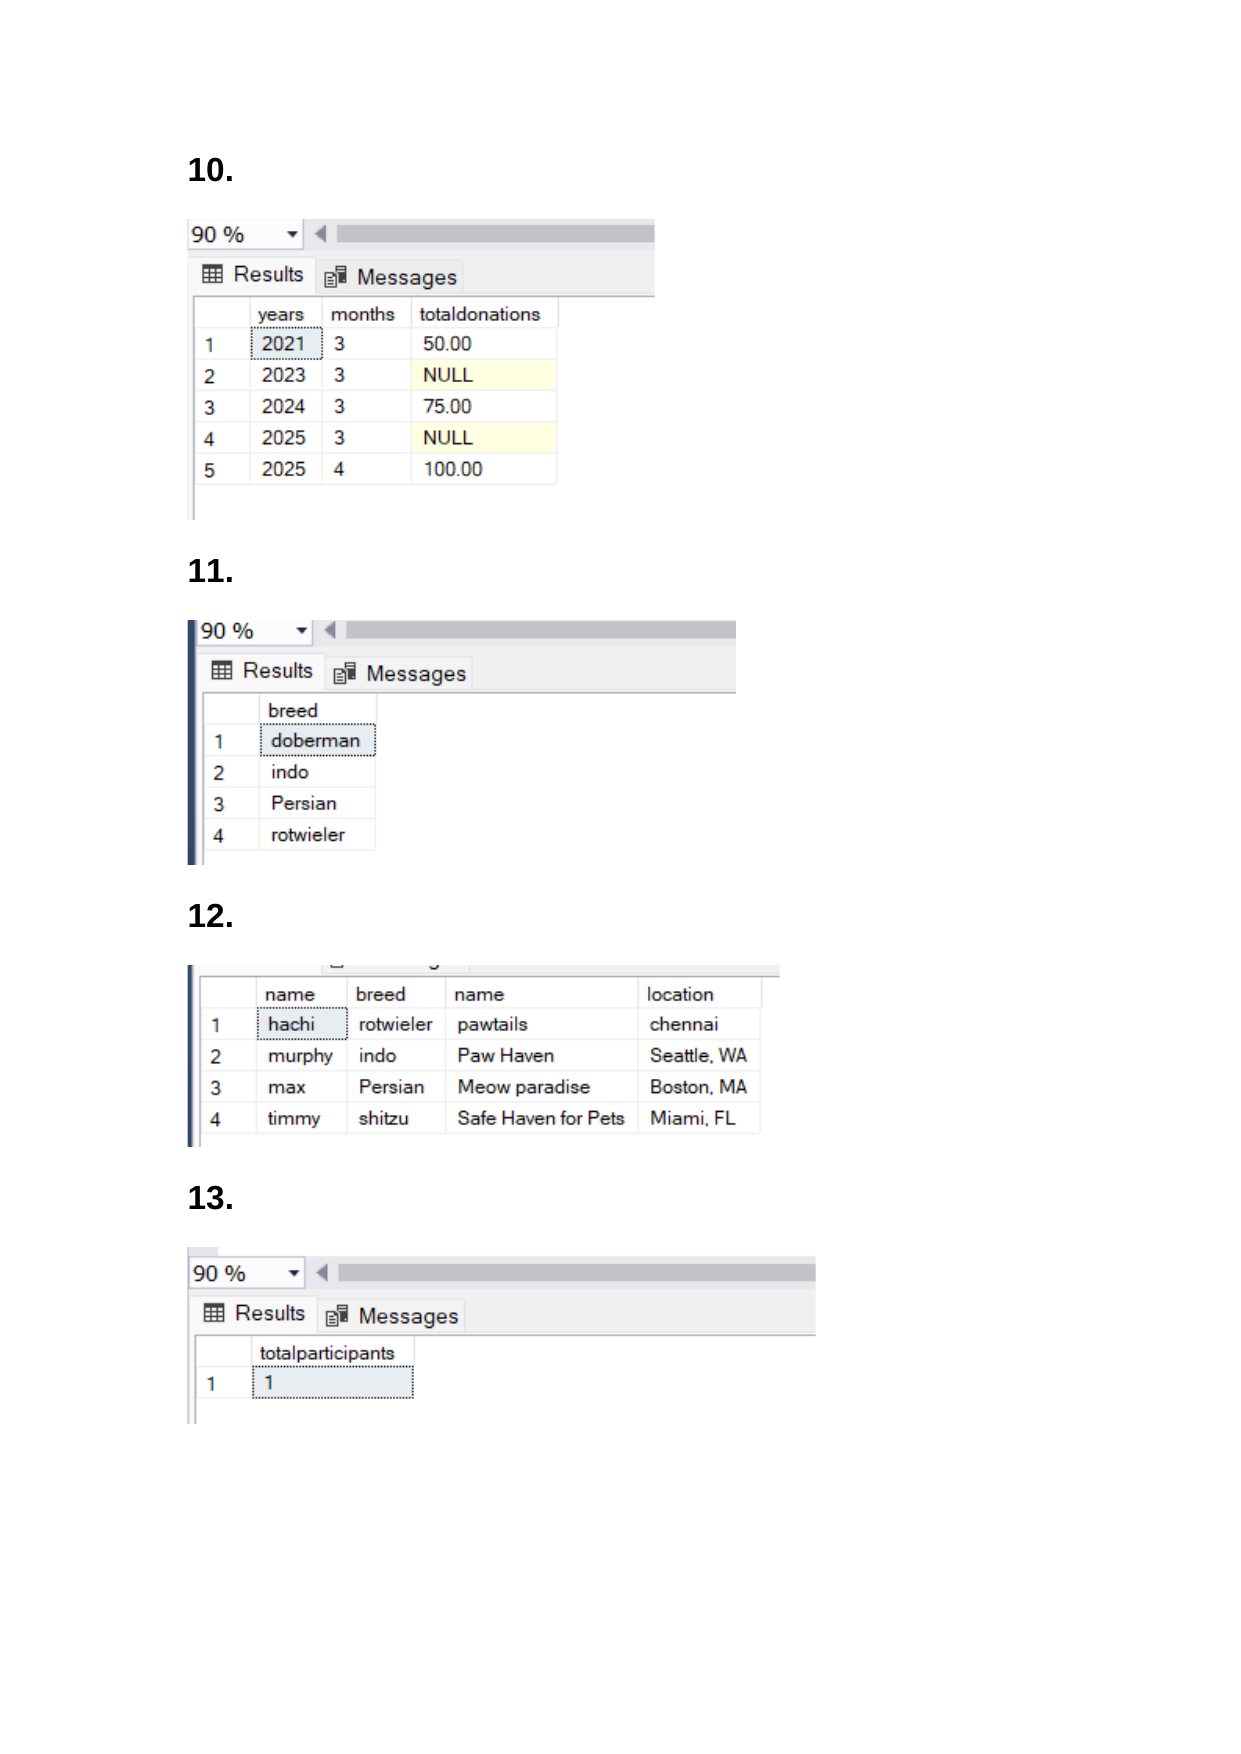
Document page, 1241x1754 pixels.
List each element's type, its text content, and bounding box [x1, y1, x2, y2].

picture [187, 965, 780, 1147]
picture [187, 219, 655, 520]
title 11. [187, 551, 1053, 589]
title 10. [187, 150, 1053, 188]
picture [187, 1247, 816, 1424]
picture [187, 620, 736, 865]
title 13. [187, 1178, 1053, 1216]
title 12. [187, 896, 1053, 934]
